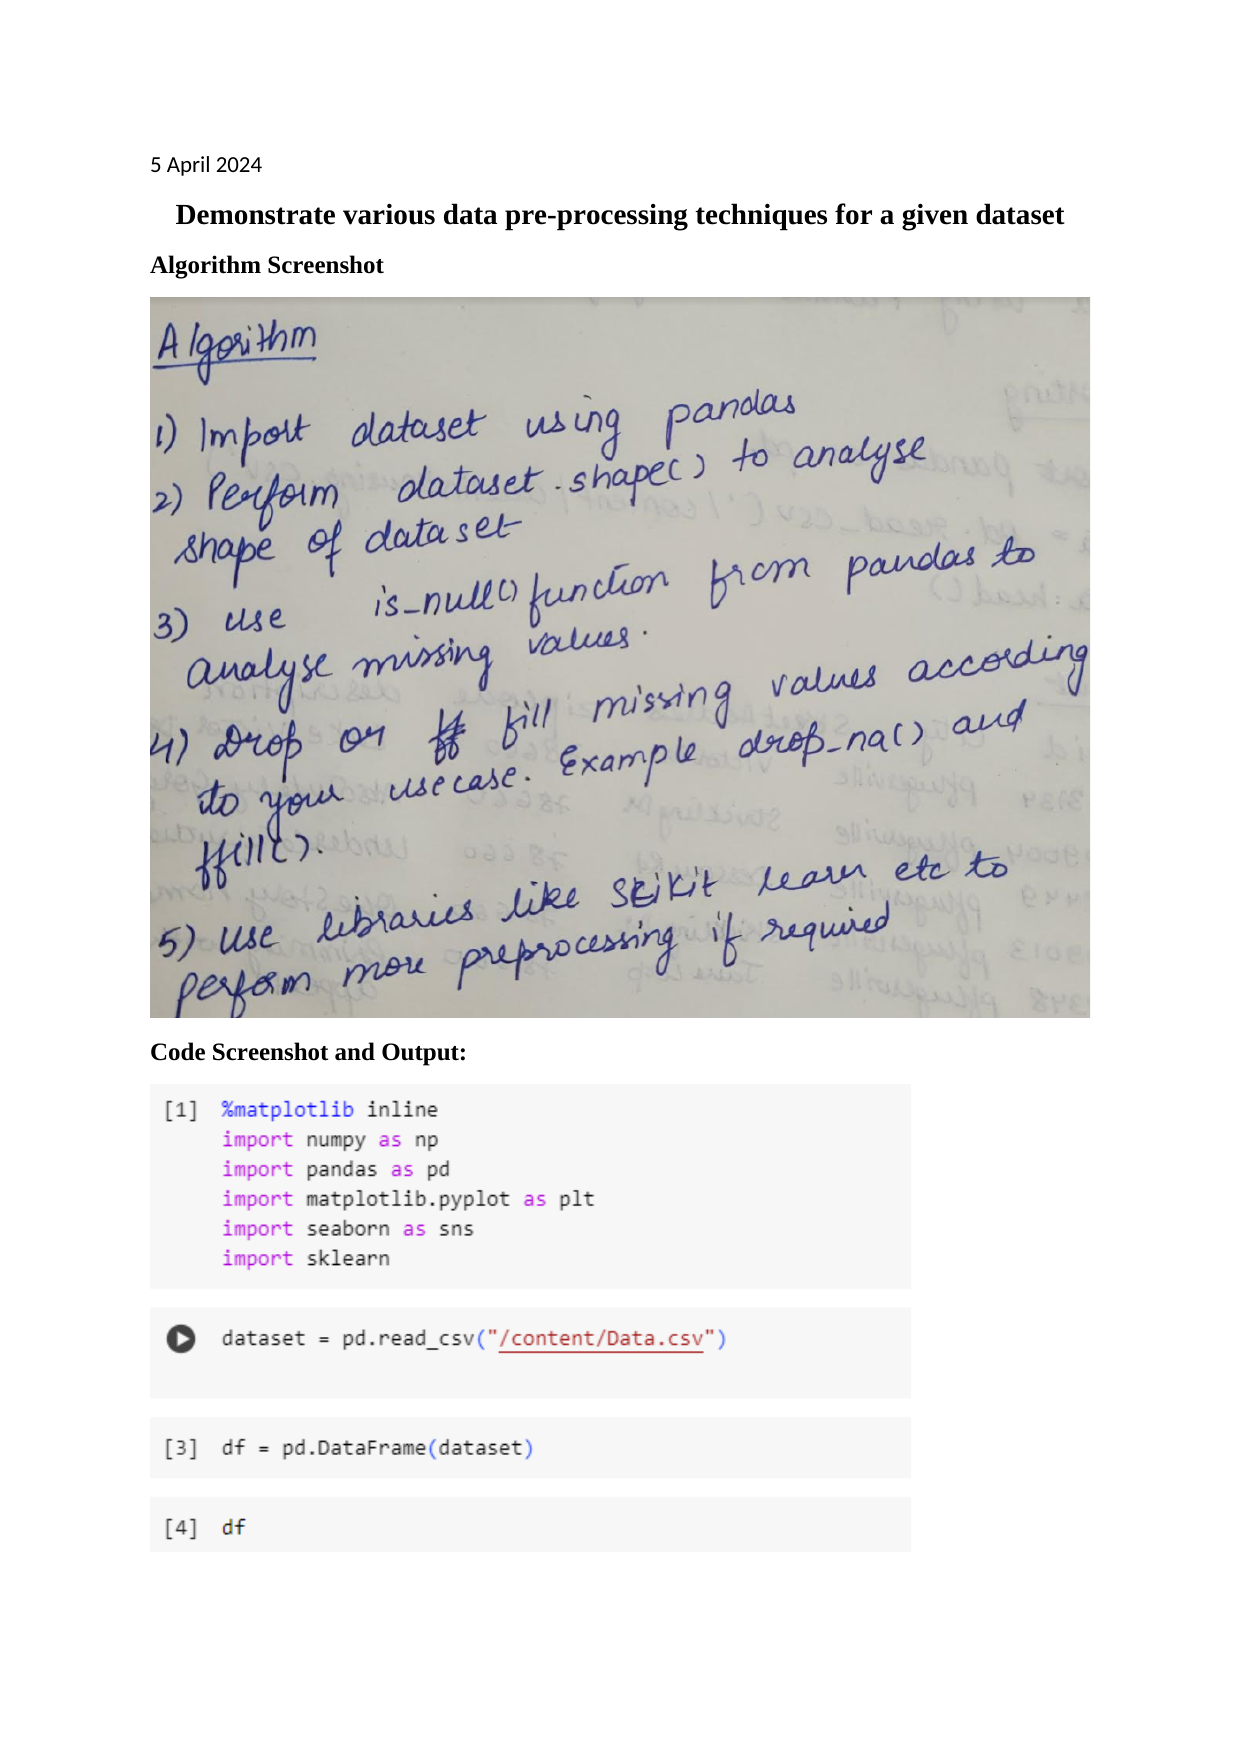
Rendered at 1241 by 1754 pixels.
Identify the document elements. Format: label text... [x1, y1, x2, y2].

picture [150, 297, 1091, 1018]
text 5 April 2024 [150, 150, 1090, 178]
text Algorithm Screenshot [150, 250, 1090, 278]
text Code Screenshot and Output: [150, 1037, 1090, 1065]
text Demonstrate various data pre-processing techniques for a given dataset [150, 197, 1090, 230]
picture [150, 1084, 912, 1552]
